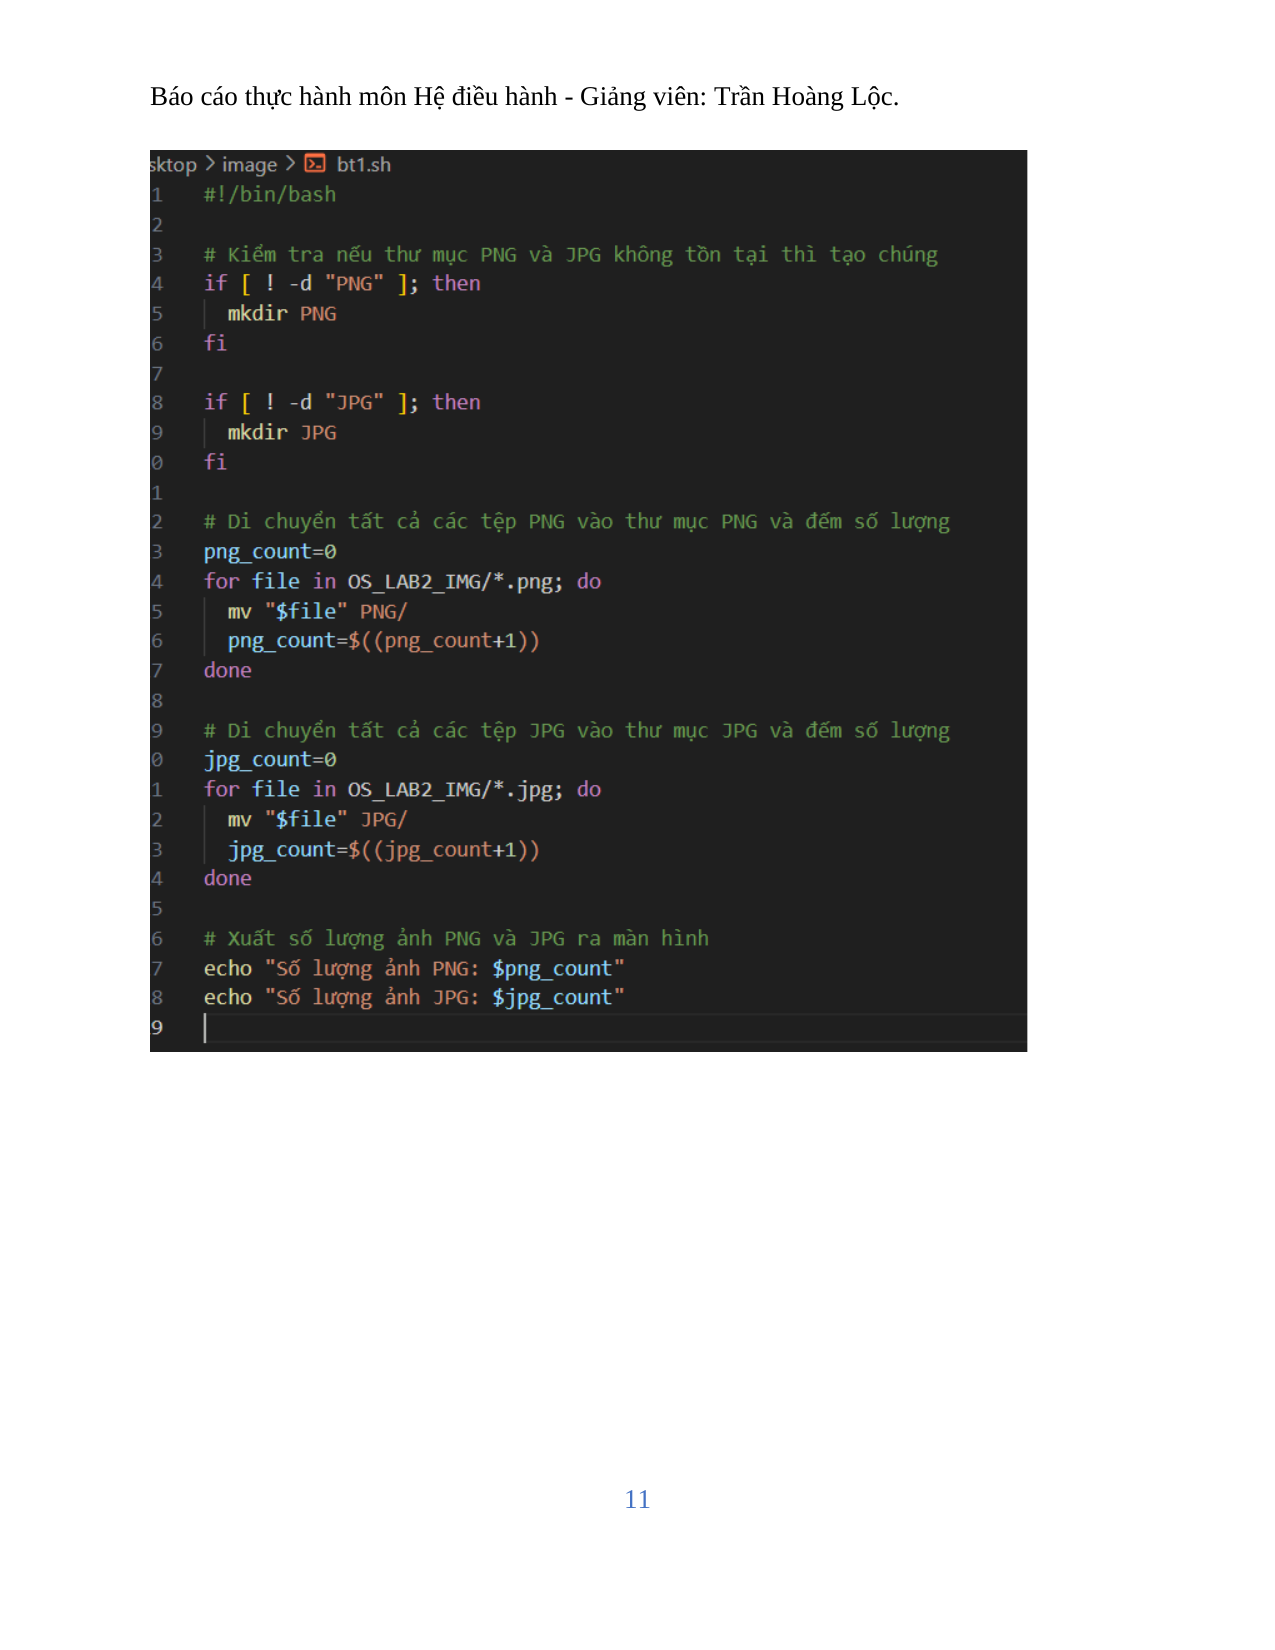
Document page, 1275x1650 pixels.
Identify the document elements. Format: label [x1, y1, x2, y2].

picture [150, 150, 1028, 1052]
